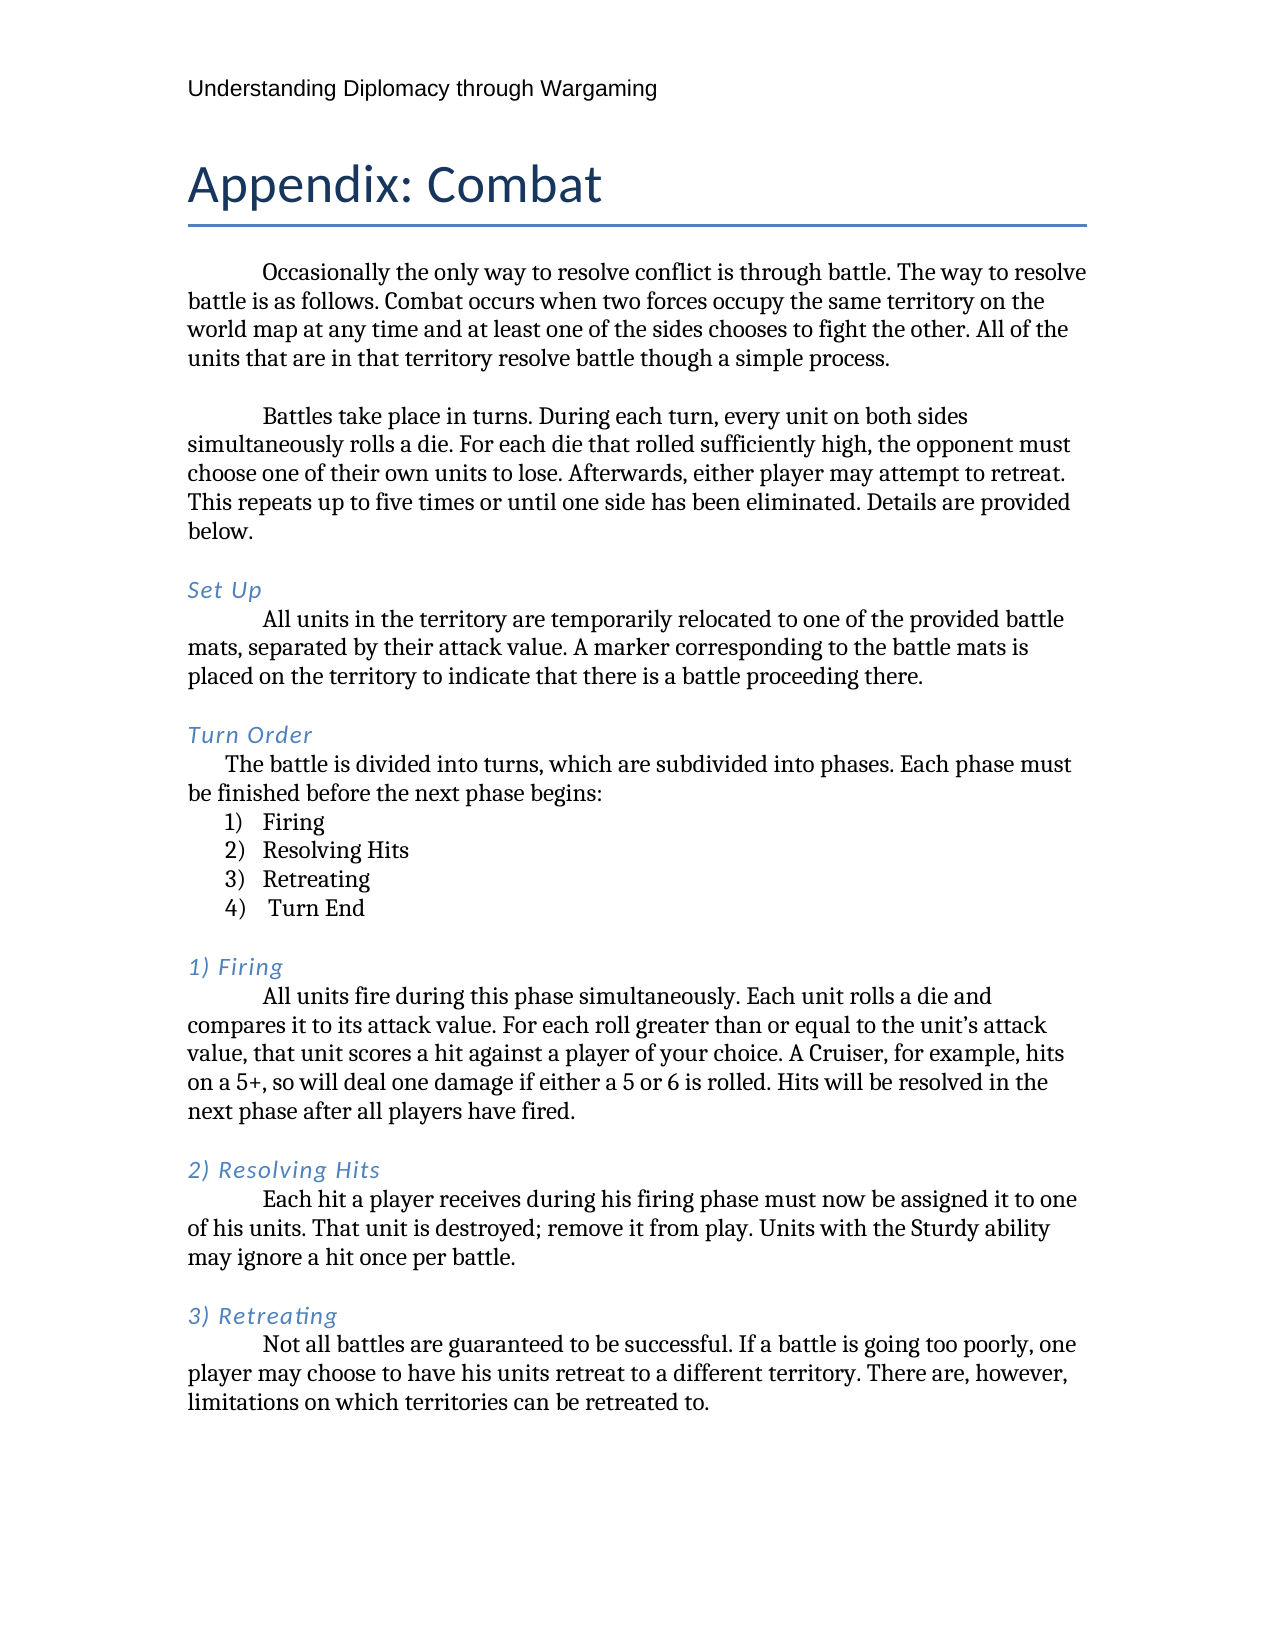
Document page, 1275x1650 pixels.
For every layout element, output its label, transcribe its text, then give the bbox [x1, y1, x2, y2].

text All units fire during this phase simultaneously. Each unit rolls a die and compares it to its attack value. For each roll greater than or equal to the unit’s attack value, that unit scores a hit against a player of your choice. A Cruiser, for example, hits on a 5+, so will deal one damage if either a 5 or 6 is rolled. Hits will be resolved in the next phase after all players have fired. [187, 982, 1087, 1126]
text Not all battles are guaranteed to be successful. If a battle is going too poorly, one player may choose to have his units retreat to a different territory. There are, however, limitations on which territories can be retreated to. [187, 1330, 1087, 1417]
list Turn End [225, 894, 1087, 923]
text Battles take place in turns. During each turn, every unit on both sides simultaneously rolls a die. For each die that rolled sufficiently high, the opponent must choose one of their own units to lose. Afterwards, either player may attempt to retreat. This repeats up to five times or until one side has been eliminated. Details are provided below. [187, 402, 1087, 545]
subtitle 1) Firing [187, 951, 1087, 982]
subtitle 2) Resolving Hits [187, 1154, 1087, 1185]
subtitle Set Up [187, 574, 1087, 604]
list Retreating [225, 865, 1087, 894]
text Occasionally the only way to resolve conflict is through battle. The way to resolve battle is as follows. Combat occurs when two forces occupy the same territory on the world map at any time and at least one of the sides chooses to fight the other. All of the units that are in that territory resolve battle though a simple process. [187, 258, 1087, 373]
text Each hit a player receives during his firing phase must now be assigned it to one of his units. That unit is destroyed; remove it from play. Units with the Sturdy ability may ignore a hit once per battle. [187, 1185, 1087, 1271]
list Resolving Hits [225, 836, 1087, 865]
text The battle is divided into turns, which are subdivided into phases. Each phase must be finished before the next phase begins: [187, 750, 1087, 808]
subtitle 3) Retreating [187, 1300, 1087, 1330]
title Appendix: Combat [187, 150, 1087, 227]
text All units in the territory are temporarily relocated to one of the provided battle mats, separated by their attack value. A marker corresponding to the battle mats is placed on the territory to indicate that there is a battle proceeding there. [187, 604, 1087, 691]
list Firing [225, 808, 1087, 836]
subtitle Turn Order [187, 719, 1087, 750]
